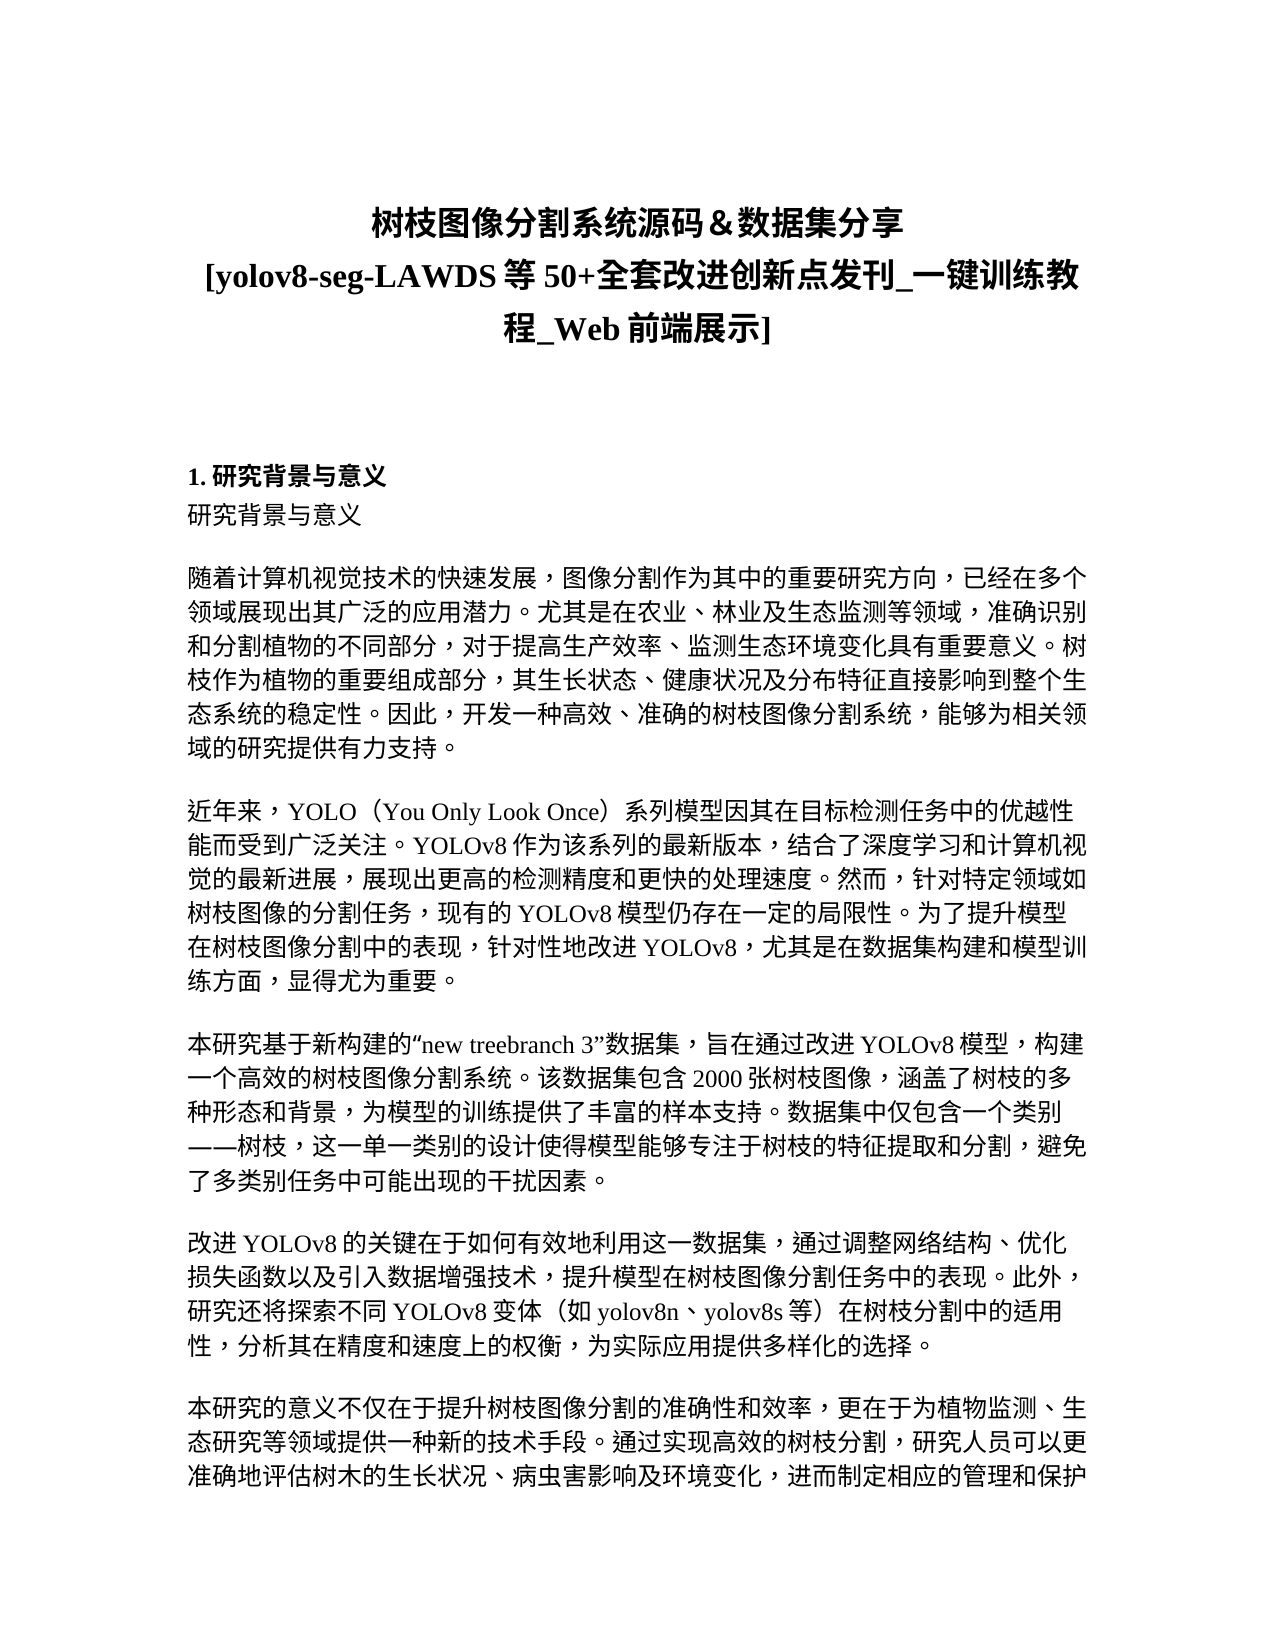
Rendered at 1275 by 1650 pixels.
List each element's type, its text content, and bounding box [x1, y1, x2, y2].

subtitle 1. 研究背景与意义 [187, 459, 1087, 493]
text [187, 498, 1087, 1493]
subtitle 树枝图像分割系统源码＆数据集分享 [yolov8-seg-LAWDS等50+全套改进创新点发刊_一键训练教程_Web前端展示] [187, 200, 1087, 350]
